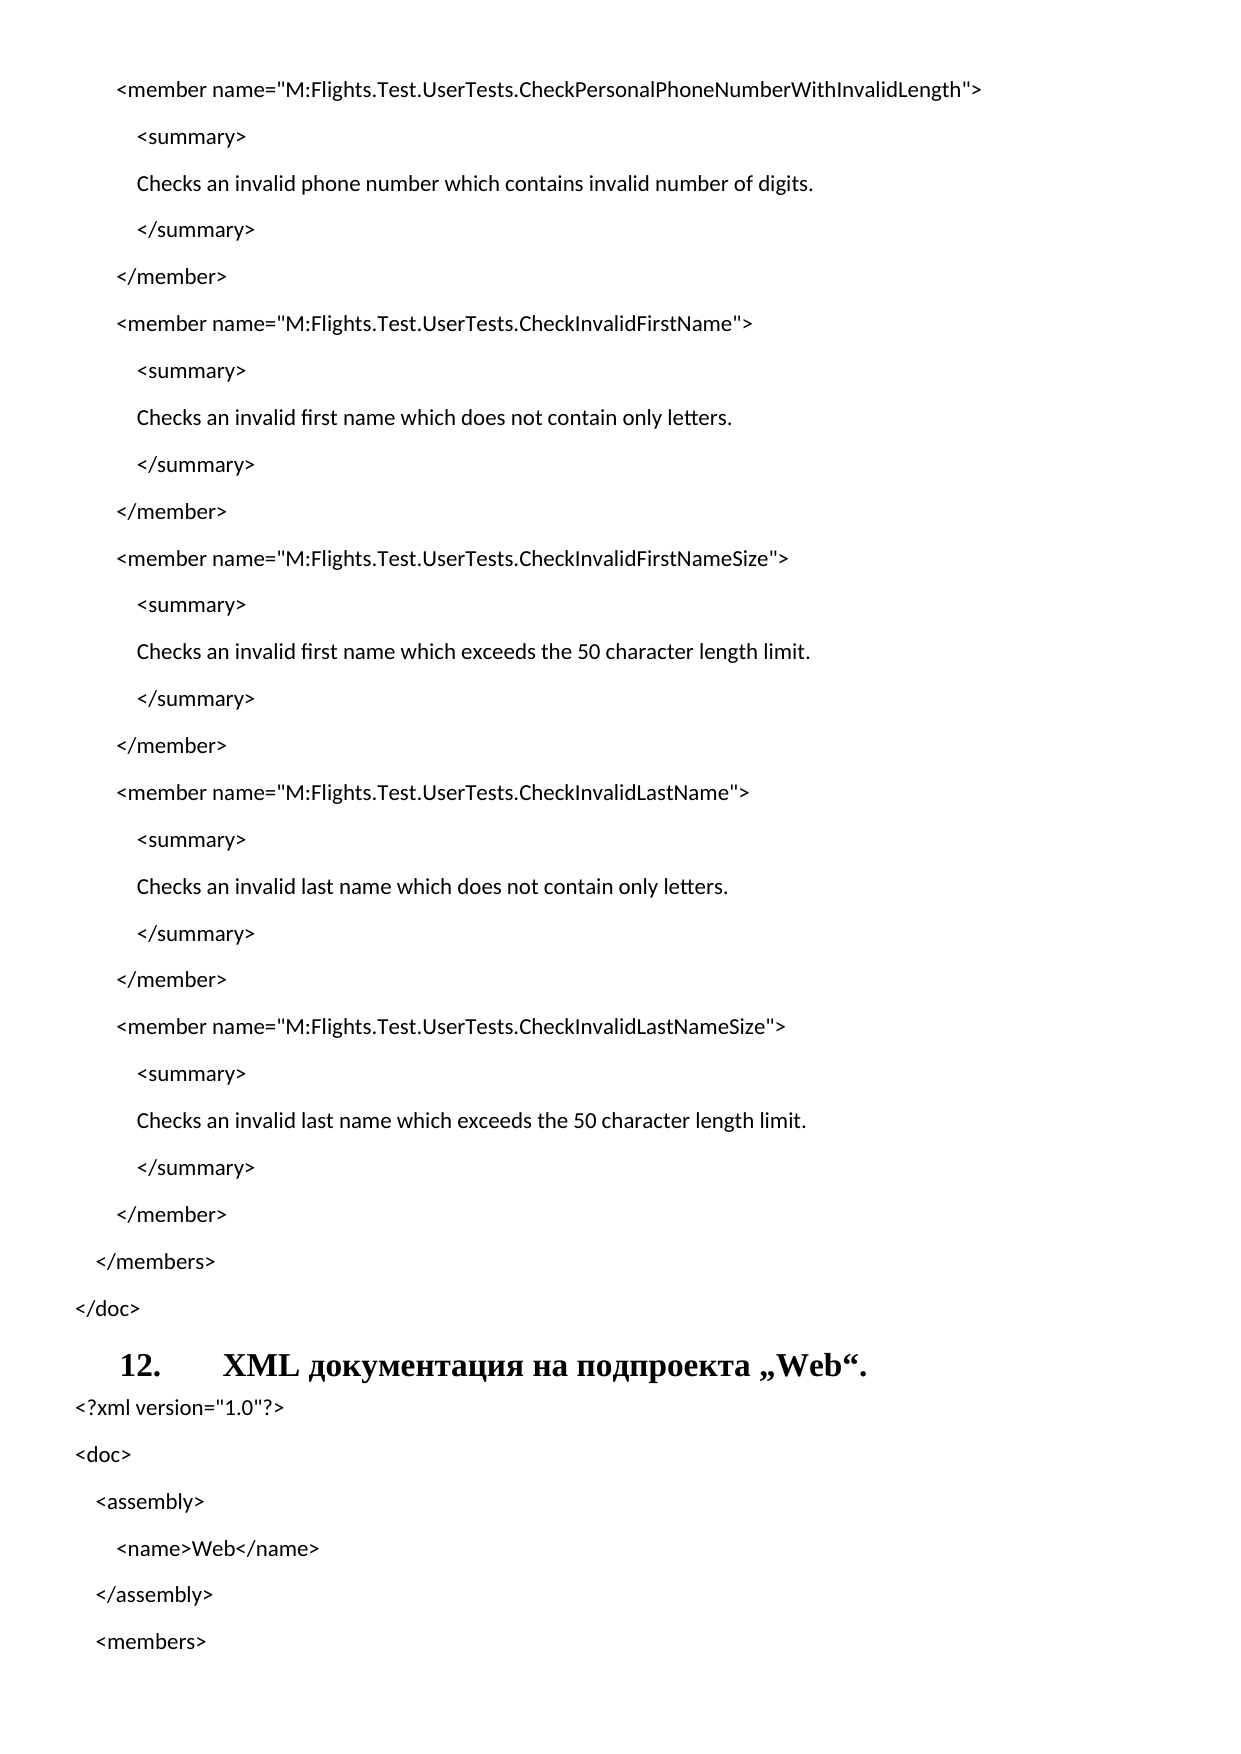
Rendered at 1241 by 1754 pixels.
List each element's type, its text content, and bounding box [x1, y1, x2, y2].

text </member> [75, 966, 1165, 994]
text <members> [75, 1627, 1165, 1655]
text <summary> [75, 591, 1165, 619]
text <summary> [75, 122, 1165, 150]
text </doc> [75, 1294, 1165, 1322]
text <member name="M:Flights.Test.UserTests.CheckInvalidFirstName"> [75, 309, 1165, 337]
text <name>Web</name> [75, 1534, 1165, 1562]
text Checks an invalid last name which exceeds the 50 character length limit. [75, 1106, 1165, 1134]
text <member name="M:Flights.Test.UserTests.CheckInvalidFirstNameSize"> [75, 544, 1165, 572]
text Checks an invalid last name which does not contain only letters. [75, 872, 1165, 900]
text </members> [75, 1247, 1165, 1275]
text </member> [75, 1200, 1165, 1228]
text Checks an invalid phone number which contains invalid number of digits. [75, 169, 1165, 197]
text <doc> [75, 1440, 1165, 1468]
text </summary> [75, 1153, 1165, 1181]
text </member> [75, 497, 1165, 525]
text <member name="M:Flights.Test.UserTests.CheckInvalidLastName"> [75, 778, 1165, 806]
text </summary> [75, 919, 1165, 947]
text <assembly> [75, 1487, 1165, 1515]
text <summary> [75, 1059, 1165, 1087]
text <summary> [75, 825, 1165, 853]
text </member> [75, 731, 1165, 759]
subtitle XML документация на подпроекта „Web“. [119, 1345, 1165, 1383]
text <summary> [75, 356, 1165, 384]
text </summary> [75, 216, 1165, 244]
text </member> [75, 262, 1165, 291]
text <member name="M:Flights.Test.UserTests.CheckInvalidLastNameSize"> [75, 1012, 1165, 1041]
text <member name="M:Flights.Test.UserTests.CheckPersonalPhoneNumberWithInvalidLength"> [75, 75, 1165, 103]
text Checks an invalid first name which exceeds the 50 character length limit. [75, 637, 1165, 666]
text Checks an invalid first name which does not contain only letters. [75, 403, 1165, 431]
text </assembly> [75, 1581, 1165, 1608]
text <?xml version="1.0"?> [75, 1393, 1165, 1421]
text </summary> [75, 450, 1165, 478]
text </summary> [75, 684, 1165, 712]
